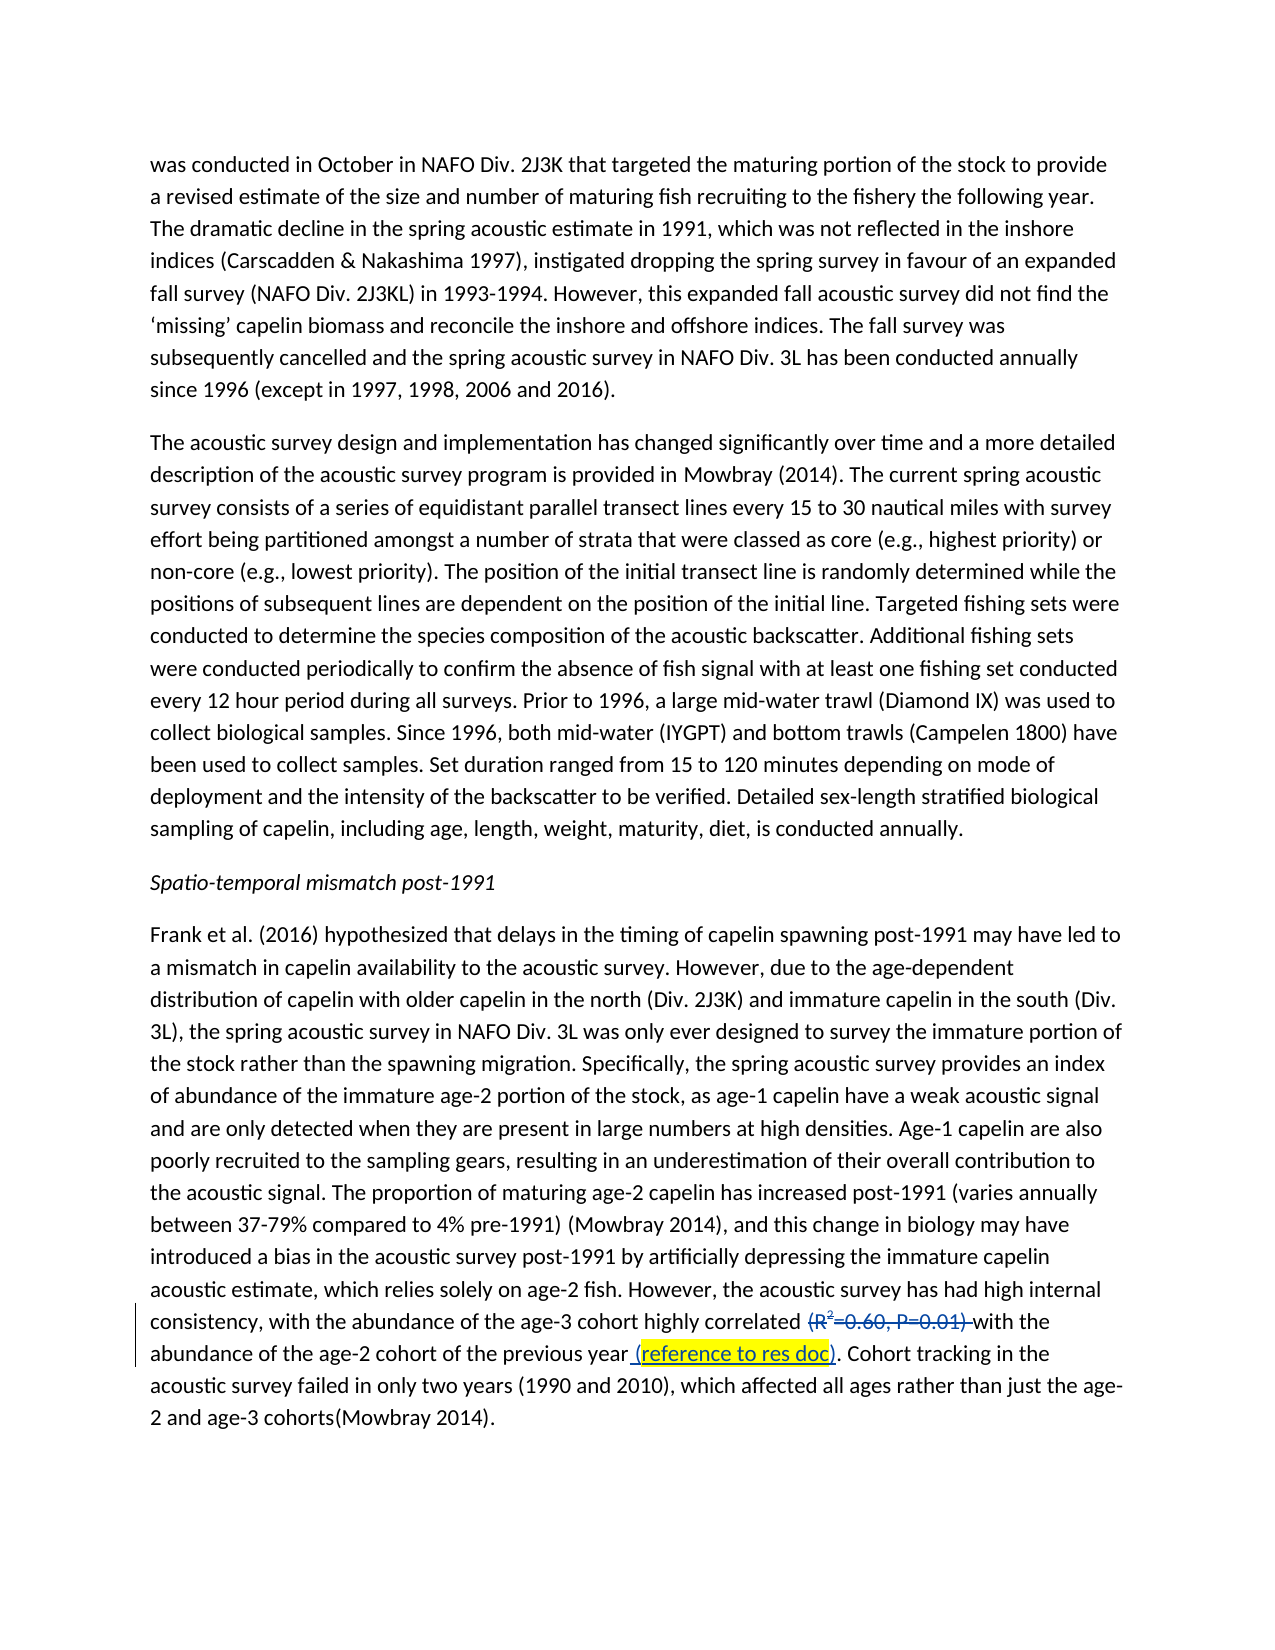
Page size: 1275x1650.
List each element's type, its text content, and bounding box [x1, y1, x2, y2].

text Spatio-temporal mismatch post-1991 [150, 868, 1125, 896]
text The acoustic survey design and implementation has changed significantly over time and a more detailed description of the acoustic survey program is provided in Mowbray (2014). The current spring acoustic survey consists of a series of equidistant parallel transect lines every 15 to 30 nautical miles with survey effort being partitioned amongst a number of strata that were classed as core (e.g., highest priority) or non-core (e.g., lowest priority). The position of the initial transect line is randomly determined while the positions of subsequent lines are dependent on the position of the initial line. Targeted fishing sets were conducted to determine the species composition of the acoustic backscatter. Additional fishing sets were conducted periodically to confirm the absence of fish signal with at least one fishing set conducted every 12 hour period during all surveys. Prior to 1996, a large mid-water trawl (Diamond IX) was used to collect biological samples. Since 1996, both mid-water (IYGPT) and bottom trawls (Campelen 1800) have been used to collect samples. Set duration ranged from 15 to 120 minutes depending on mode of deployment and the intensity of the backscatter to be verified. Detailed sex-length stratified biological sampling of capelin, including age, length, weight, maturity, diet, is conducted annually. [150, 428, 1125, 843]
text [150, 150, 1125, 403]
text Frank et al. (2016) hypothesized that delays in the timing of capelin spawning post-1991 may have led to a mismatch in capelin availability to the acoustic survey. However, due to the age-dependent distribution of capelin with older capelin in the north (Div. 2J3K) and immature capelin in the south (Div. 3L), the spring acoustic survey in NAFO Div. 3L was only ever designed to survey the immature portion of the stock rather than the spawning migration. Specifically, the spring acoustic survey provides an index of abundance of the immature age-2 portion of the stock, as age-1 capelin have a weak acoustic signal and are only detected when they are present in large numbers at high densities. Age-1 capelin are also poorly recruited to the sampling gears, resulting in an underestimation of their overall contribution to the acoustic signal. The proportion of maturing age-2 capelin has increased post-1991 (varies annually between 37-79% compared to 4% pre-1991) (Mowbray 2014), and this change in biology may have introduced a bias in the acoustic survey post-1991 by artificially depressing the immature capelin acoustic estimate, which relies solely on age-2 fish. However, the acoustic survey has had high internal consistency, with the abundance of the age-3 cohort highly correlated with the abundance of the age-2 cohort of the previous year. Cohort tracking in the acoustic survey failed in only two years (1990 and 2010), which affected all ages rather than just the age-2 and age-3 cohorts(Mowbray 2014). [150, 921, 1125, 1431]
